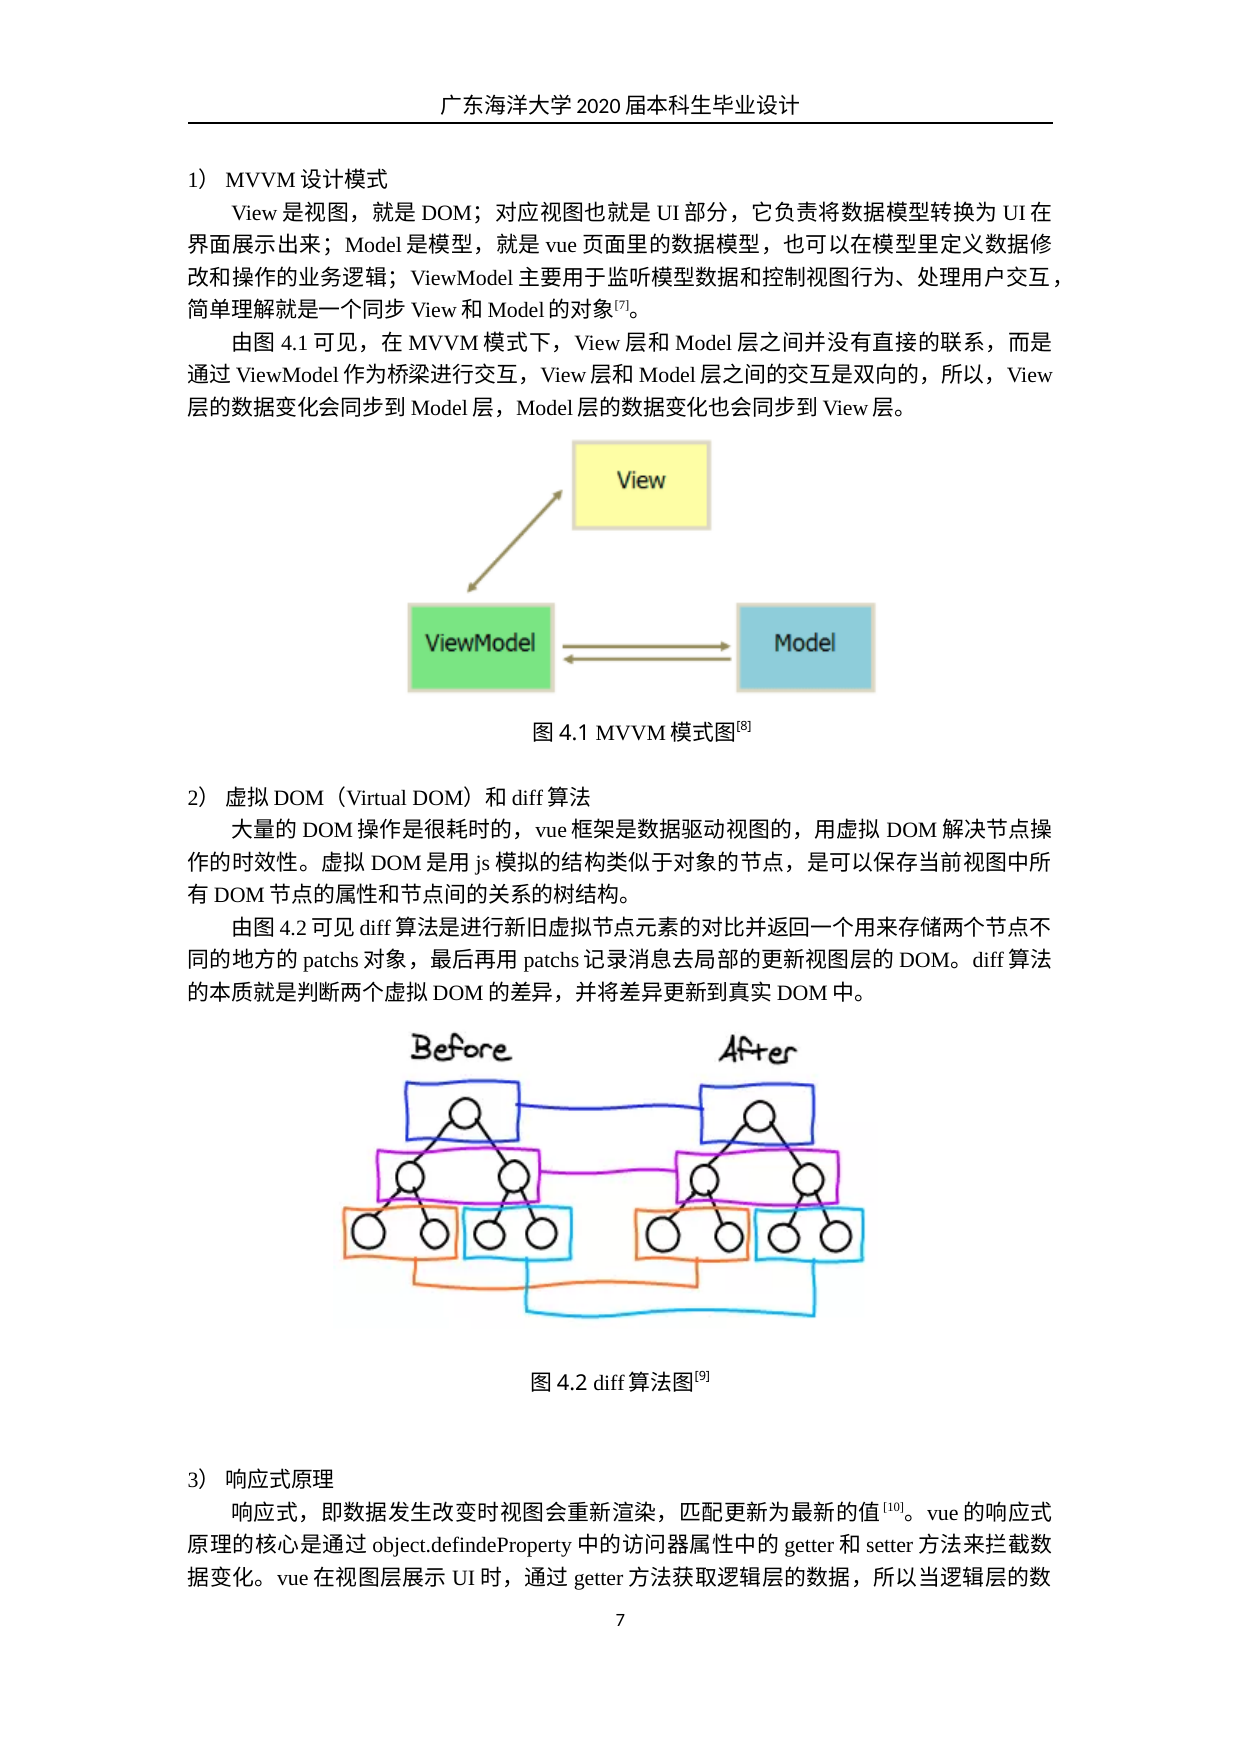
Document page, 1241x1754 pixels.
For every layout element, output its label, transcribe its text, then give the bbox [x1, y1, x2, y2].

text View是视图，就是DOM；对应视图也就是UI部分，它负责将数据模型转换为UI在界面展示出来；Model是模型，就是vue页面里的数据模型，也可以在模型里定义数据修改和操作的业务逻辑；ViewModel主要用于监听模型数据和控制视图行为、处理用户交互，简单理解就是一个同步View和Model的对象[7]。 [187, 194, 1053, 324]
text 2） 虚拟DOM（Virtual DOM）和diff算法 [187, 779, 1053, 812]
text 由图4.1可见，在MVVM模式下，View层和Model层之间并没有直接的联系，而是通过ViewModel作为桥梁进行交互，View层和Model层之间的交互是双向的，所以，View层的数据变化会同步到Model层，Model层的数据变化也会同步到View层。 [187, 324, 1053, 422]
text 3） 响应式原理 [187, 1462, 1053, 1494]
picture [332, 1007, 908, 1345]
text 大量的DOM操作是很耗时的，vue框架是数据驱动视图的，用虚拟DOM解决节点操作的时效性。虚拟DOM是用js模拟的结构类似于对象的节点，是可以保存当前视图中所有DOM节点的属性和节点间的关系的树结构。 [187, 812, 1053, 909]
text 图4.2 diff算法图[9] [187, 1364, 1053, 1397]
text 图4.1 MVVM模式图[8] [187, 714, 1053, 747]
picture [386, 422, 898, 705]
text 由图4.2可见diff算法是进行新旧虚拟节点元素的对比并返回一个用来存储两个节点不同的地方的patchs对象，最后再用patchs记录消息去局部的更新视图层的DOM。diff算法的本质就是判断两个虚拟DOM的差异，并将差异更新到真实DOM中。 [187, 909, 1053, 1007]
text 1） MVVM设计模式 [187, 162, 1053, 194]
